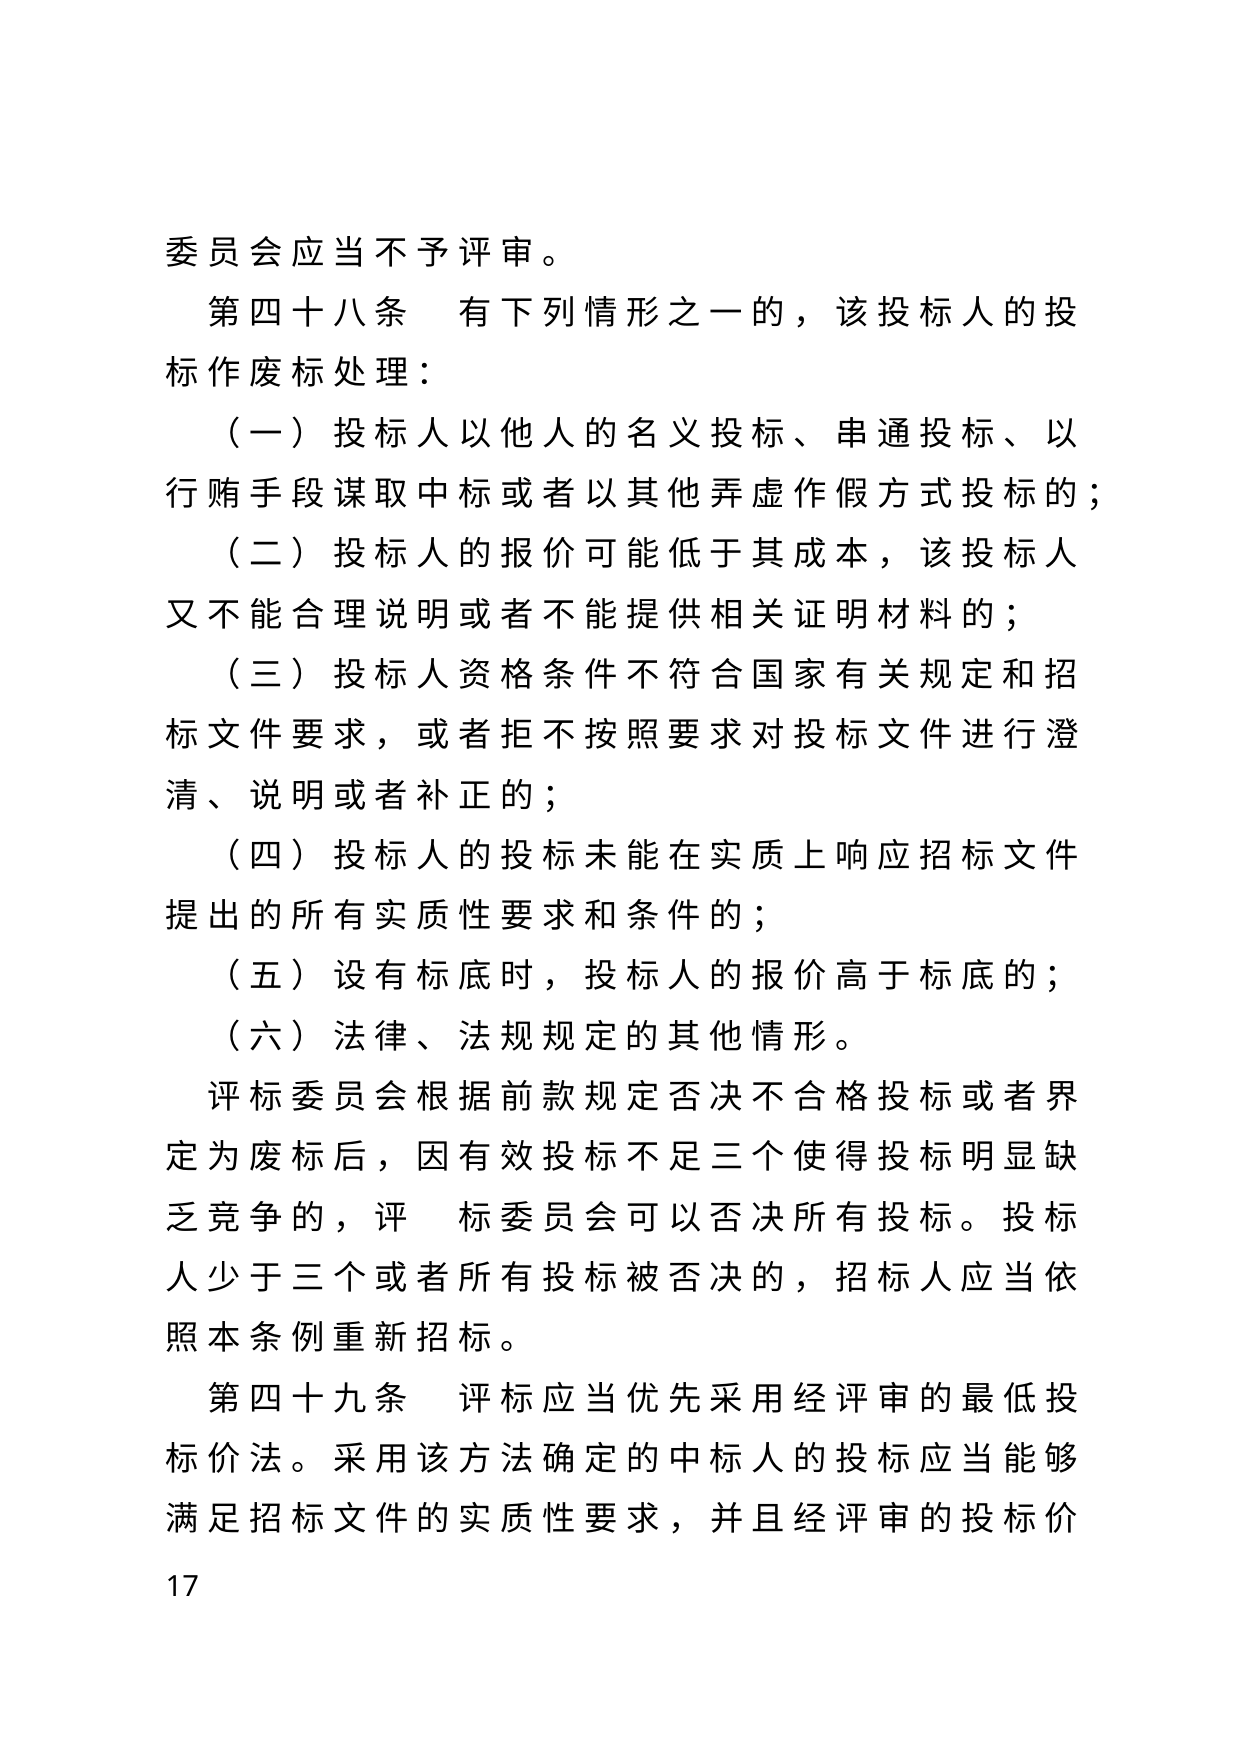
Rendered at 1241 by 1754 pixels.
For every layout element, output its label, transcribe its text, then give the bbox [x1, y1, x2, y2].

text 第四十八条 有下列情形之一的，该投标人的投标作废标处理： [165, 280, 1087, 400]
text （三）投标人资格条件不符合国家有关规定和招标文件要求，或者拒不按照要求对投标文件进行澄清、说明或者补正的； [165, 642, 1087, 823]
text （一）投标人以他人的名义投标、串通投标、以行贿手段谋取中标或者以其他弄虚作假方式投标的； [165, 400, 1087, 521]
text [165, 1365, 1087, 1546]
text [165, 219, 1087, 280]
text （六）法律、法规规定的其他情形。 [165, 1003, 1087, 1064]
text （四）投标人的投标未能在实质上响应招标文件提出的所有实质性要求和条件的； [165, 823, 1087, 943]
text 评标委员会根据前款规定否决不合格投标或者界定为废标后，因有效投标不足三个使得投标明显缺乏竞争的，评 标委员会可以否决所有投标。投标人少于三个或者所有投标被否决的，招标人应当依照本条例重新招标。 [165, 1064, 1087, 1365]
text （二）投标人的报价可能低于其成本，该投标人又不能合理说明或者不能提供相关证明材料的； [165, 521, 1087, 642]
text （五）设有标底时，投标人的报价高于标底的； [165, 943, 1087, 1003]
